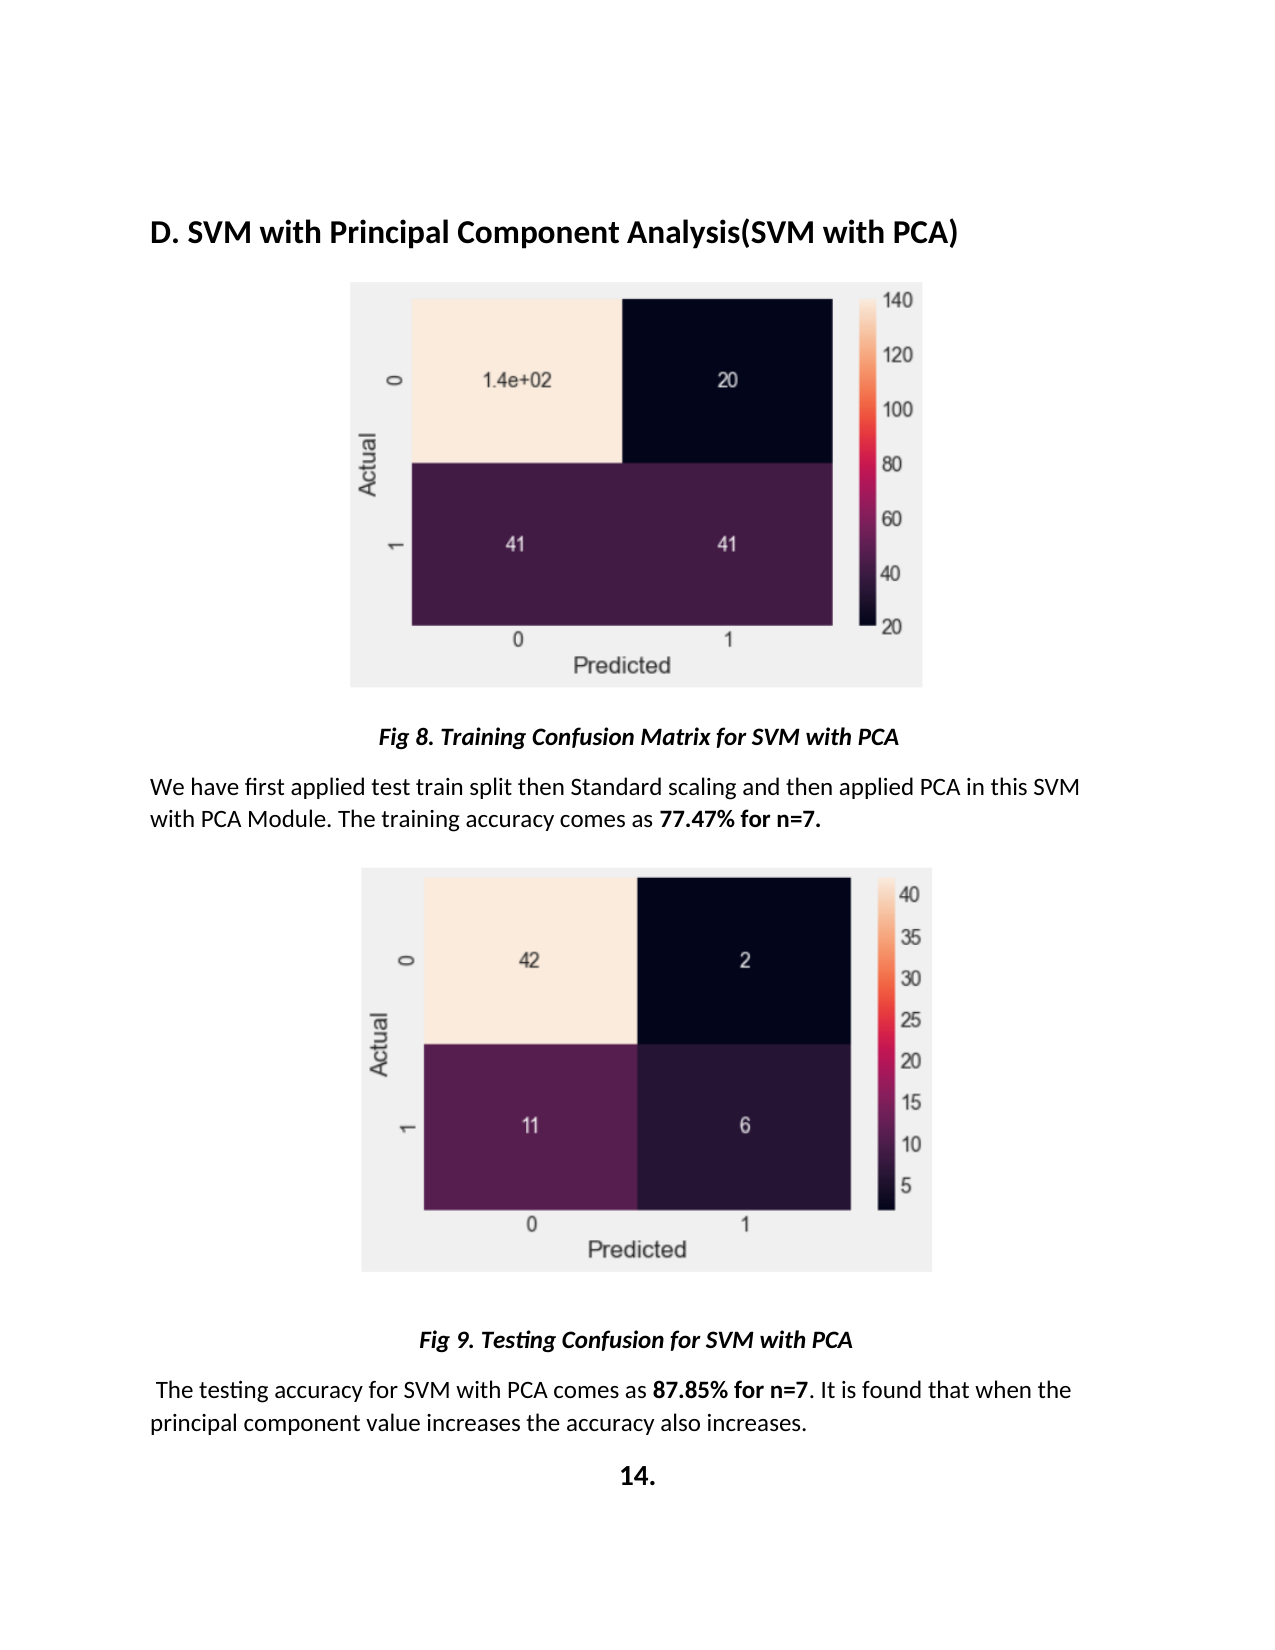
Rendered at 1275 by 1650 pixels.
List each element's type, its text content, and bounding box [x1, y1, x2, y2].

text 14. [150, 1457, 1125, 1492]
text Fig 9. Testing Confusion for SVM with PCA [150, 1325, 1125, 1355]
text The testing accuracy for SVM with PCA comes as 87.85% for n=7. It is found that when the principal component value increases the accuracy also increases. [150, 1374, 1125, 1438]
text D. SVM with Principal Component Analysis(SVM with PCA) [150, 211, 1125, 251]
picture [308, 853, 973, 1306]
text We have first applied test train split then Standard scaling and then applied PCA in this SVM with PCA Module. The training accuracy comes as 77.47% for n=7. [150, 771, 1125, 834]
text Fig 8. Training Confusion Matrix for SVM with PCA [150, 721, 1125, 752]
picture [320, 271, 955, 702]
